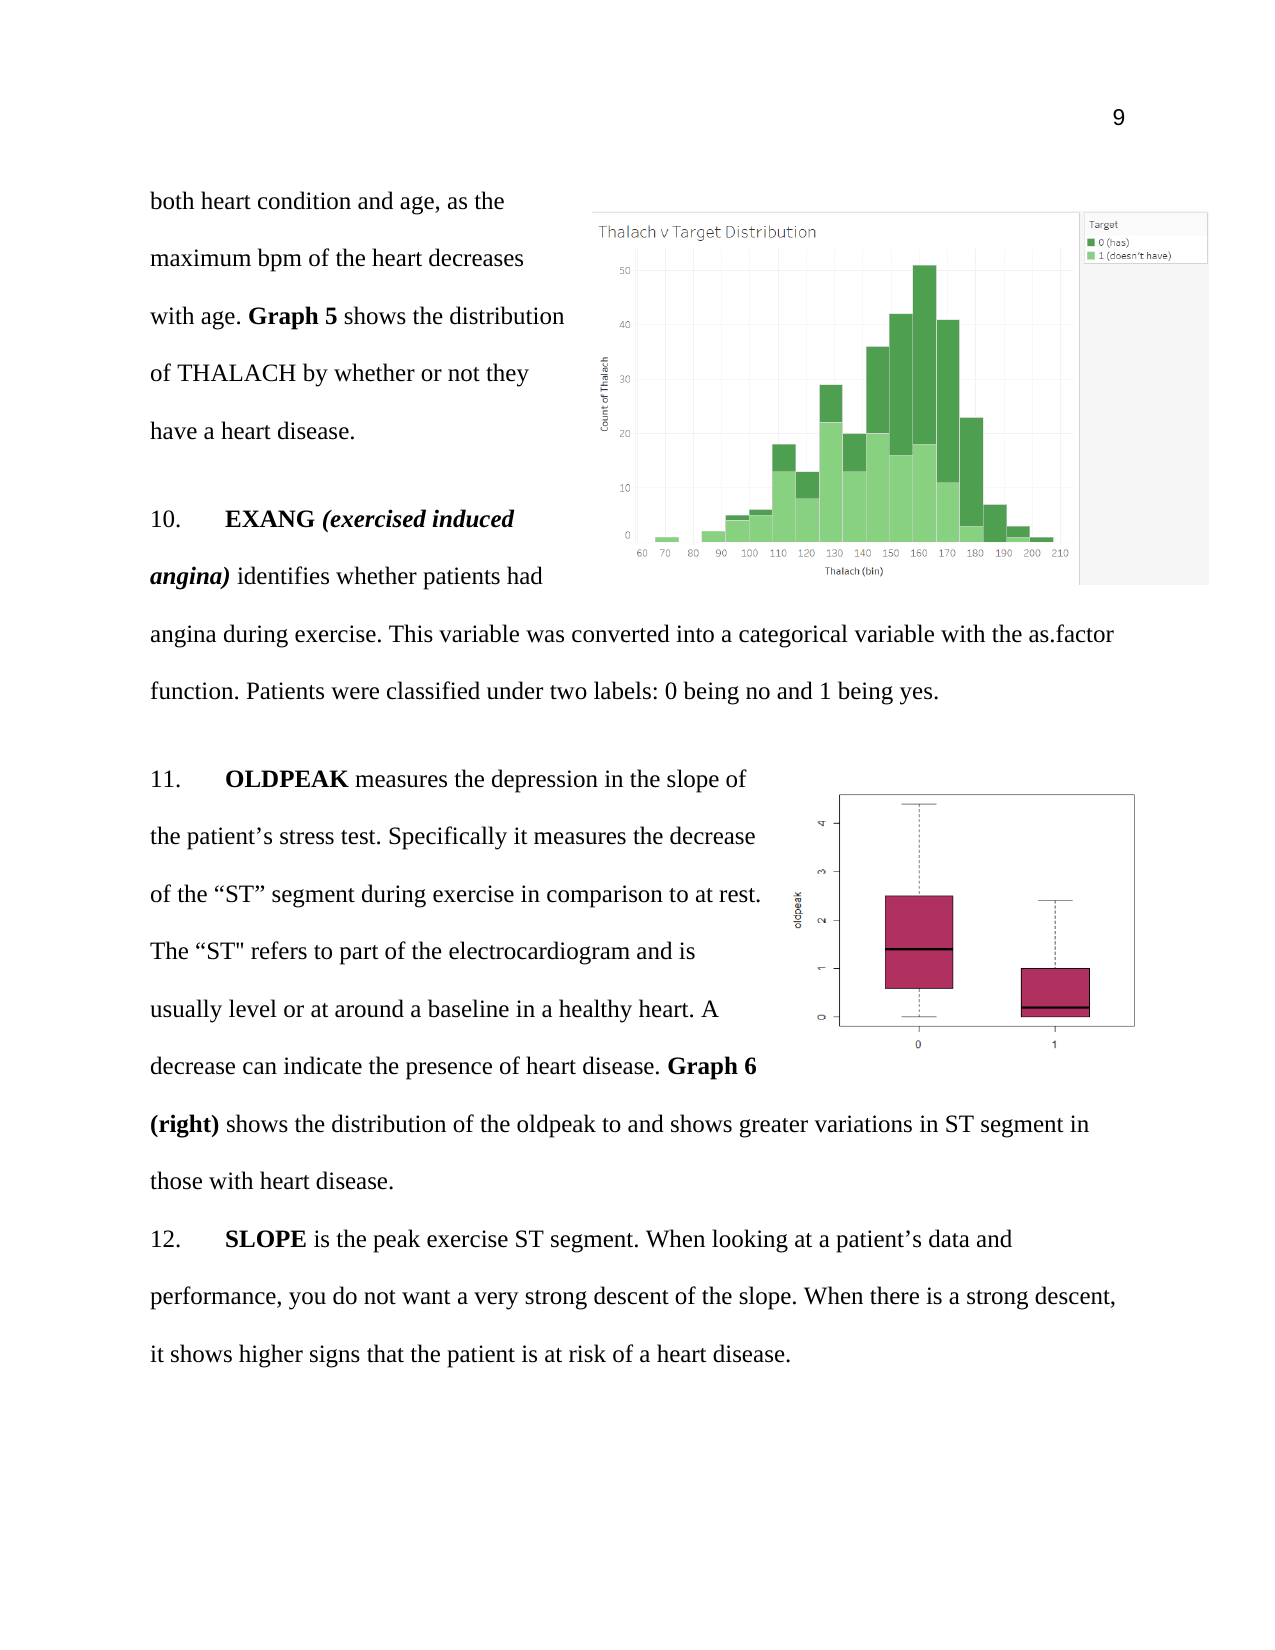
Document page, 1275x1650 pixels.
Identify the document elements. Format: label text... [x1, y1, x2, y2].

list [150, 186, 1125, 445]
picture [792, 748, 1143, 1061]
list OLDPEAK measures the depression in the slope of the patient’s stress test. Specifically it measures the decrease of the “ST” segment during exercise in comparison to at rest. The “ST'' refers to part of the electrocardiogram and is usually level or at around a baseline in a healthy heart. A decrease can indicate the presence of heart disease. Graph 6 (right) shows the distribution of the oldpeak to and shows greater variations in ST segment in those with heart disease. [150, 764, 1125, 1195]
picture [592, 211, 1210, 585]
list SLOPE is the peak exercise ST segment. When looking at a patient’s data and performance, you do not want a very strong descent of the slope. When there is a strong descent, it shows higher signs that the patient is at risk of a heart disease. [150, 1224, 1125, 1368]
list EXANG (exercised induced angina) identifies whether patients had angina during exercise. This variable was converted into a categorical variable with the as.factor function. Patients were classified under two labels: 0 being no and 1 being yes. [150, 504, 1125, 705]
